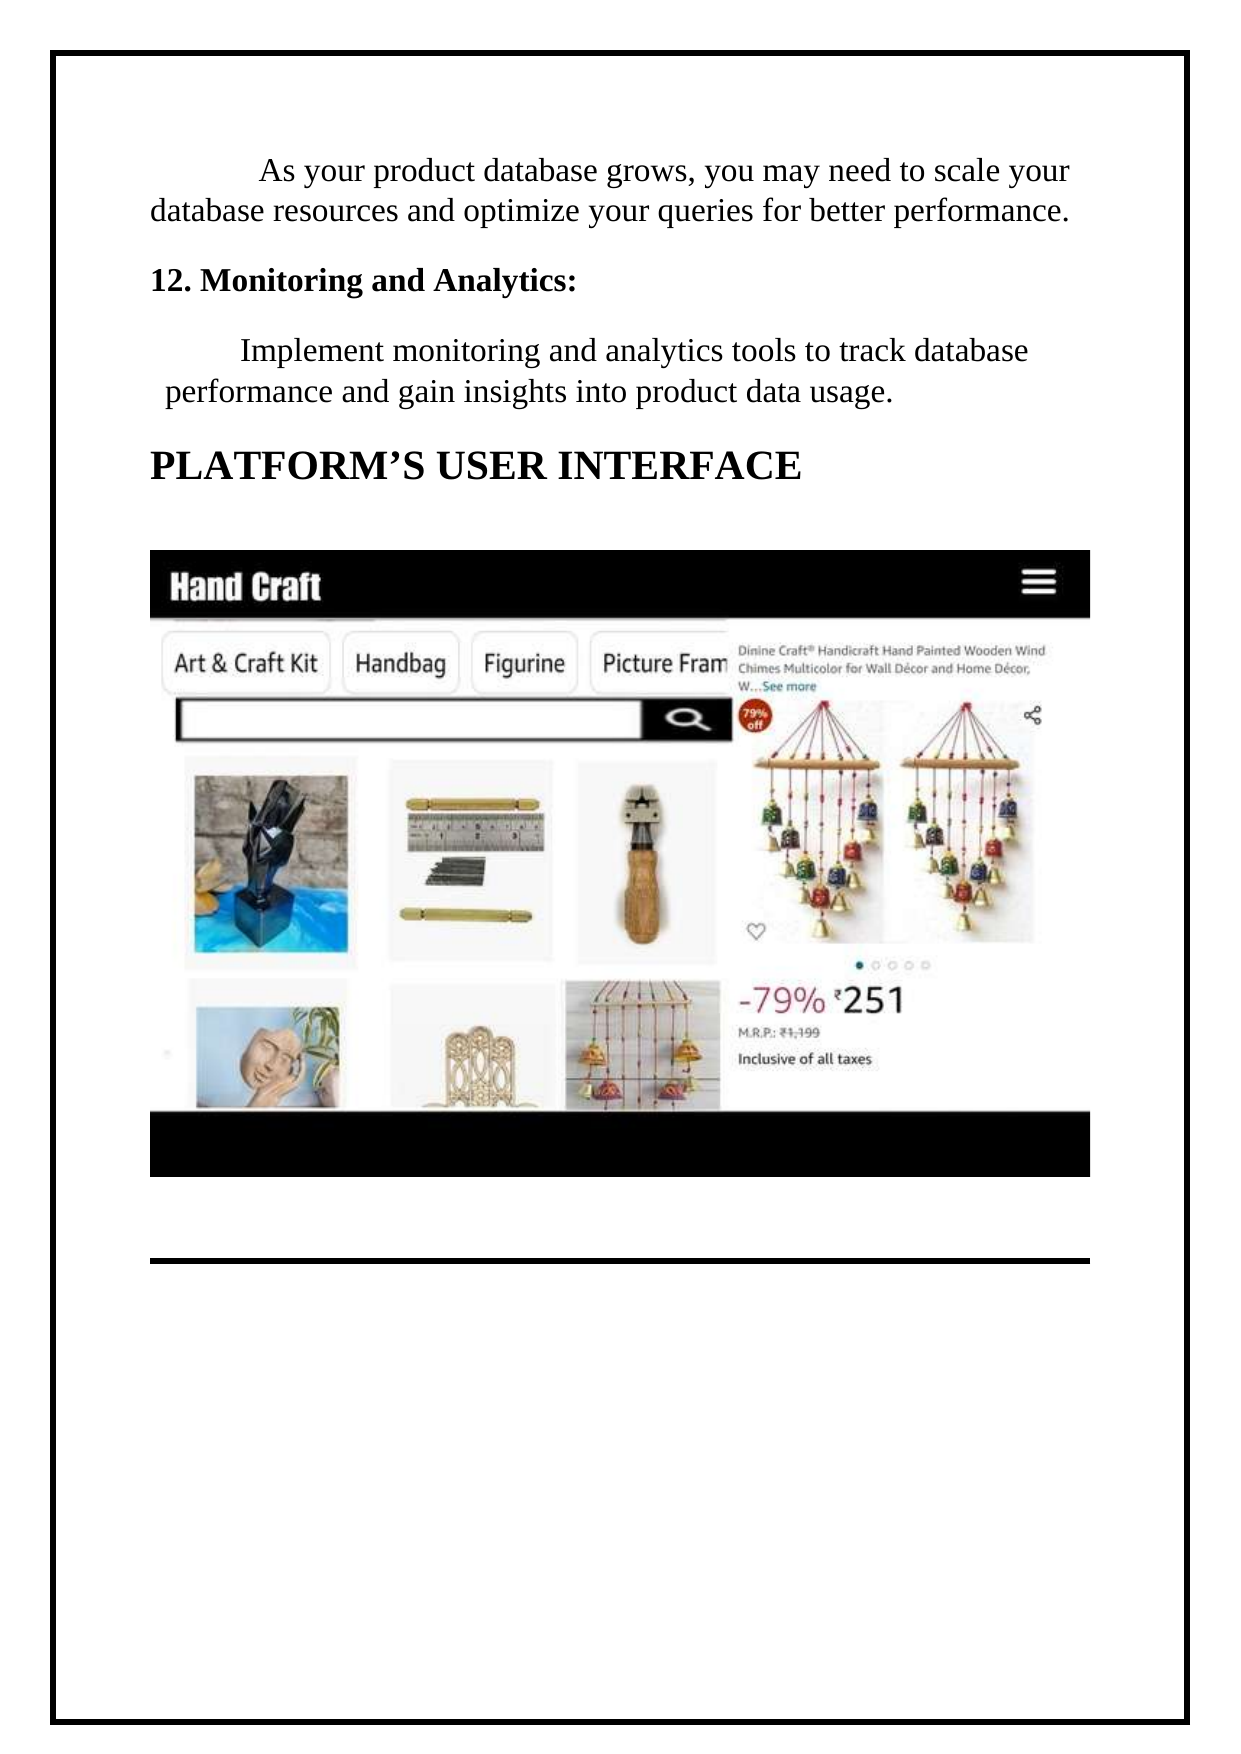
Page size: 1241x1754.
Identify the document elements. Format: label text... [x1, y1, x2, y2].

picture [150, 550, 1091, 1177]
text 12. Monitoring and Analytics: [150, 260, 1090, 299]
text As your product database grows, you may need to scale your database resources and optimize your queries for better performance. [150, 150, 1090, 229]
text PLATFORM’S USER INTERFACE [150, 441, 1090, 488]
text Implement monitoring and analytics tools to track database performance and gain insights into product data usage. [165, 330, 1090, 409]
